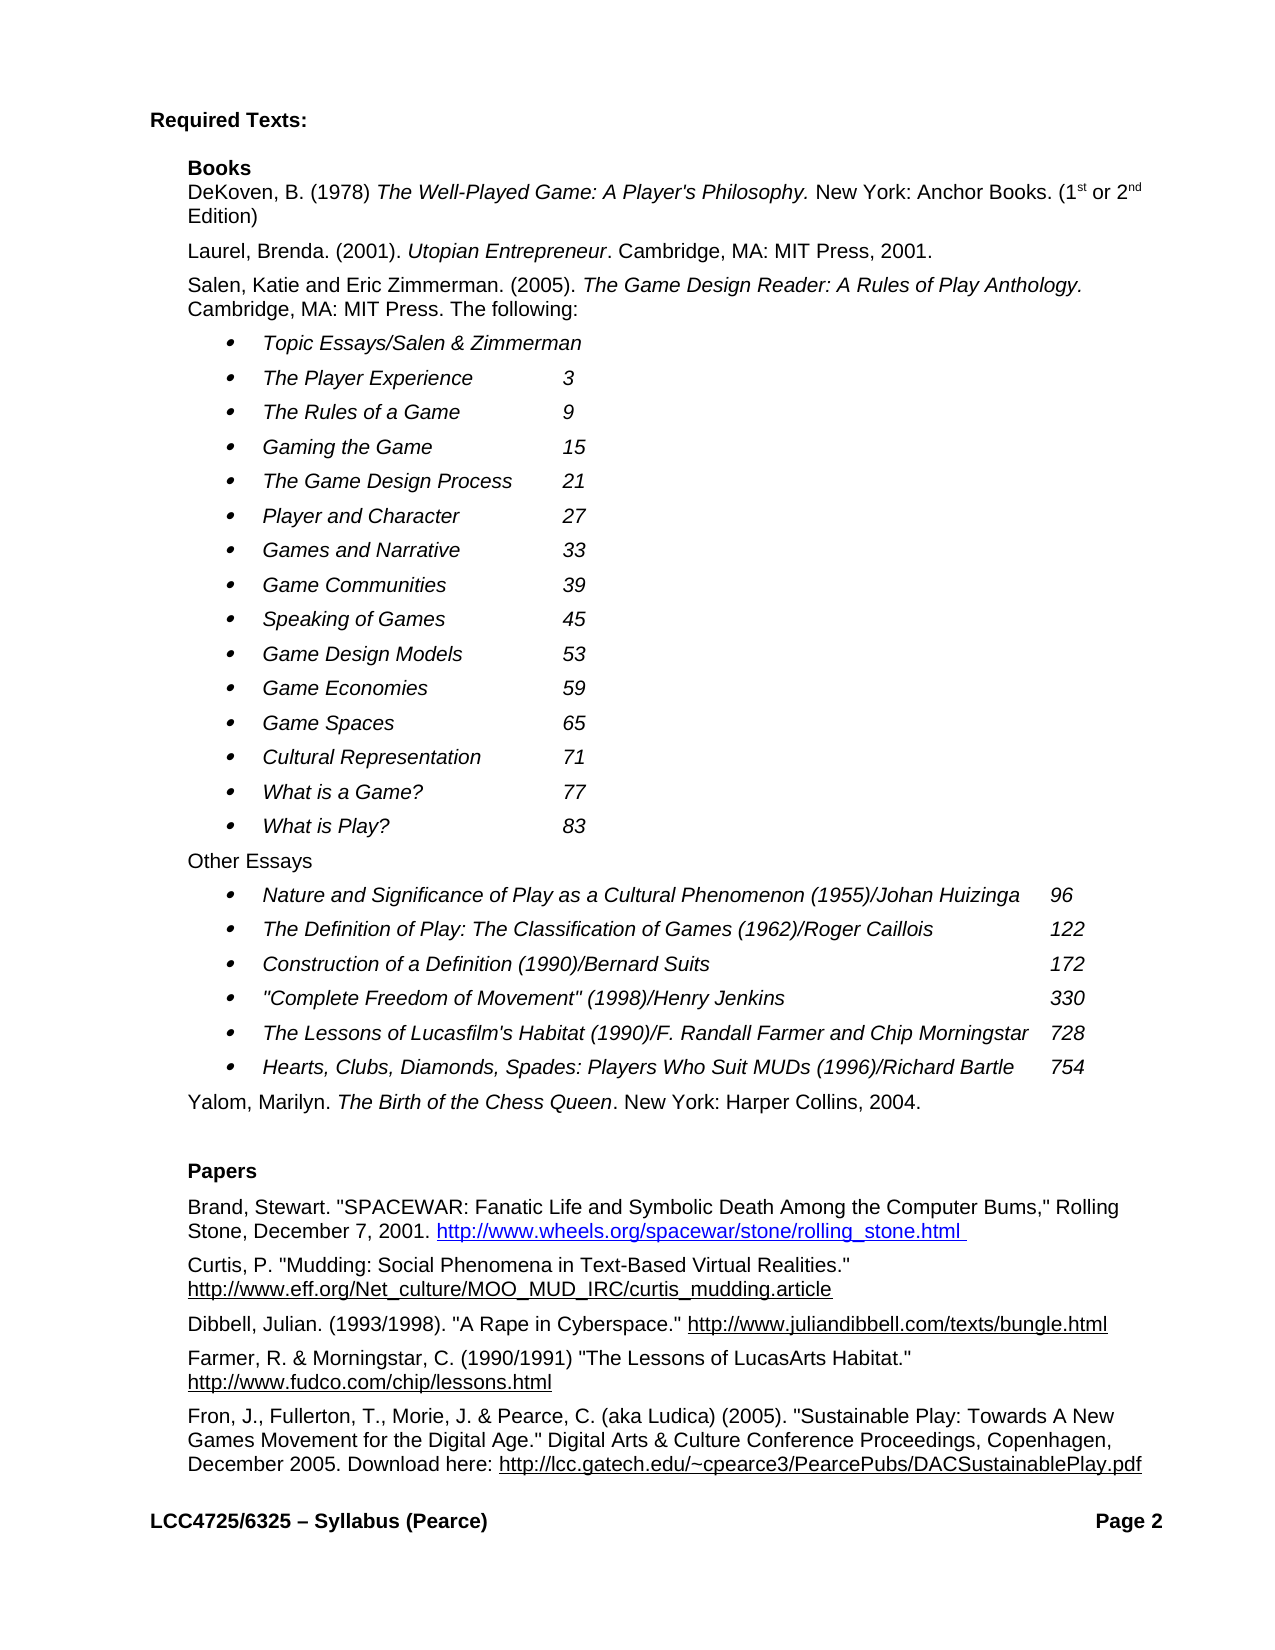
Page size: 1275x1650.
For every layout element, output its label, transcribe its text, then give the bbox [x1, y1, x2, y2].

list Nature and Significance of Play as a Cultural Phenomenon (1955)/Johan Huizinga 96 [225, 883, 1162, 907]
text DeKoven, B. (1978) The Well-Played Game: A Player's Philosophy. New York: Anchor Books. (1st or 2nd Edition) [187, 180, 1162, 228]
text Dibbell, Julian. (1993/1998). "A Rape in Cyberspace." http://www.juliandibbell.com/texts/bungle.html [187, 1312, 1162, 1336]
list What is a Game? 77 [225, 779, 1162, 803]
text Laurel, Brenda. (2001). Utopian Entrepreneur. Cambridge, MA: MIT Press, 2001. [187, 238, 1162, 262]
text Brand, Stewart. "SPACEWAR: Fanatic Life and Symbolic Death Among the Computer Bums," Rolling Stone, December 7, 2001. http://www.wheels.org/spacewar/stone/rolling_stone.html [187, 1195, 1162, 1243]
list Game Economies 59 [225, 676, 1162, 700]
list Player and Character 27 [225, 504, 1162, 528]
list Hearts, Clubs, Diamonds, Spades: Players Who Suit MUDs (1996)/Richard Bartle 754 [225, 1055, 1162, 1079]
text Curtis, P. "Mudding: Social Phenomena in Text-Based Virtual Realities." http://www.eff.org/Net_culture/MOO_MUD_IRC/curtis_mudding.article [187, 1253, 1162, 1301]
text Required Texts: [150, 108, 1162, 132]
text Papers [187, 1158, 1162, 1182]
list Game Design Models 53 [225, 642, 1162, 666]
list The Game Design Process 21 [225, 469, 1162, 493]
list Game Communities 39 [225, 573, 1162, 597]
list Topic Essays/Salen & Zimmerman [225, 331, 1162, 355]
list What is Play? 83 [225, 814, 1162, 838]
list Books [187, 156, 1162, 180]
list The Definition of Play: The Classification of Games (1962)/Roger Caillois 122 [225, 917, 1162, 941]
text Salen, Katie and Eric Zimmerman. (2005). The Game Design Reader: A Rules of Play Anthology. Cambridge, MA: MIT Press. The following: [187, 273, 1162, 321]
list The Lessons of Lucasfilm's Habitat (1990)/F. Randall Farmer and Chip Morningstar 728 [225, 1021, 1162, 1045]
text Farmer, R. & Morningstar, C. (1990/1991) "The Lessons of LucasArts Habitat." http://www.fudco.com/chip/lessons.html [187, 1346, 1162, 1394]
list Gaming the Game 15 [225, 435, 1162, 459]
list The Player Experience 3 [225, 366, 1162, 390]
list Games and Narrative 33 [225, 538, 1162, 562]
text Fron, J., Fullerton, T., Morie, J. & Pearce, C. (aka Ludica) (2005). "Sustainable Play: Towards A New Games Movement for the Digital Age." Digital Arts & Culture Conference Proceedings, Copenhagen, December 2005. Download here: http://lcc.gatech.edu/~cpearce3/PearcePubs/DACSustainablePlay.pdf [187, 1404, 1162, 1476]
list "Complete Freedom of Movement" (1998)/Henry Jenkins 330 [225, 986, 1162, 1010]
text Yalom, Marilyn. The Birth of the Chess Queen. New York: Harper Collins, 2004. [187, 1090, 1162, 1114]
list Cultural Representation 71 [225, 745, 1162, 769]
list The Rules of a Game 9 [225, 400, 1162, 424]
list Game Spaces 65 [225, 711, 1162, 734]
list Construction of a Definition (1990)/Bernard Suits 172 [225, 952, 1162, 976]
list Speaking of Games 45 [225, 607, 1162, 631]
text Other Essays [187, 848, 1162, 872]
